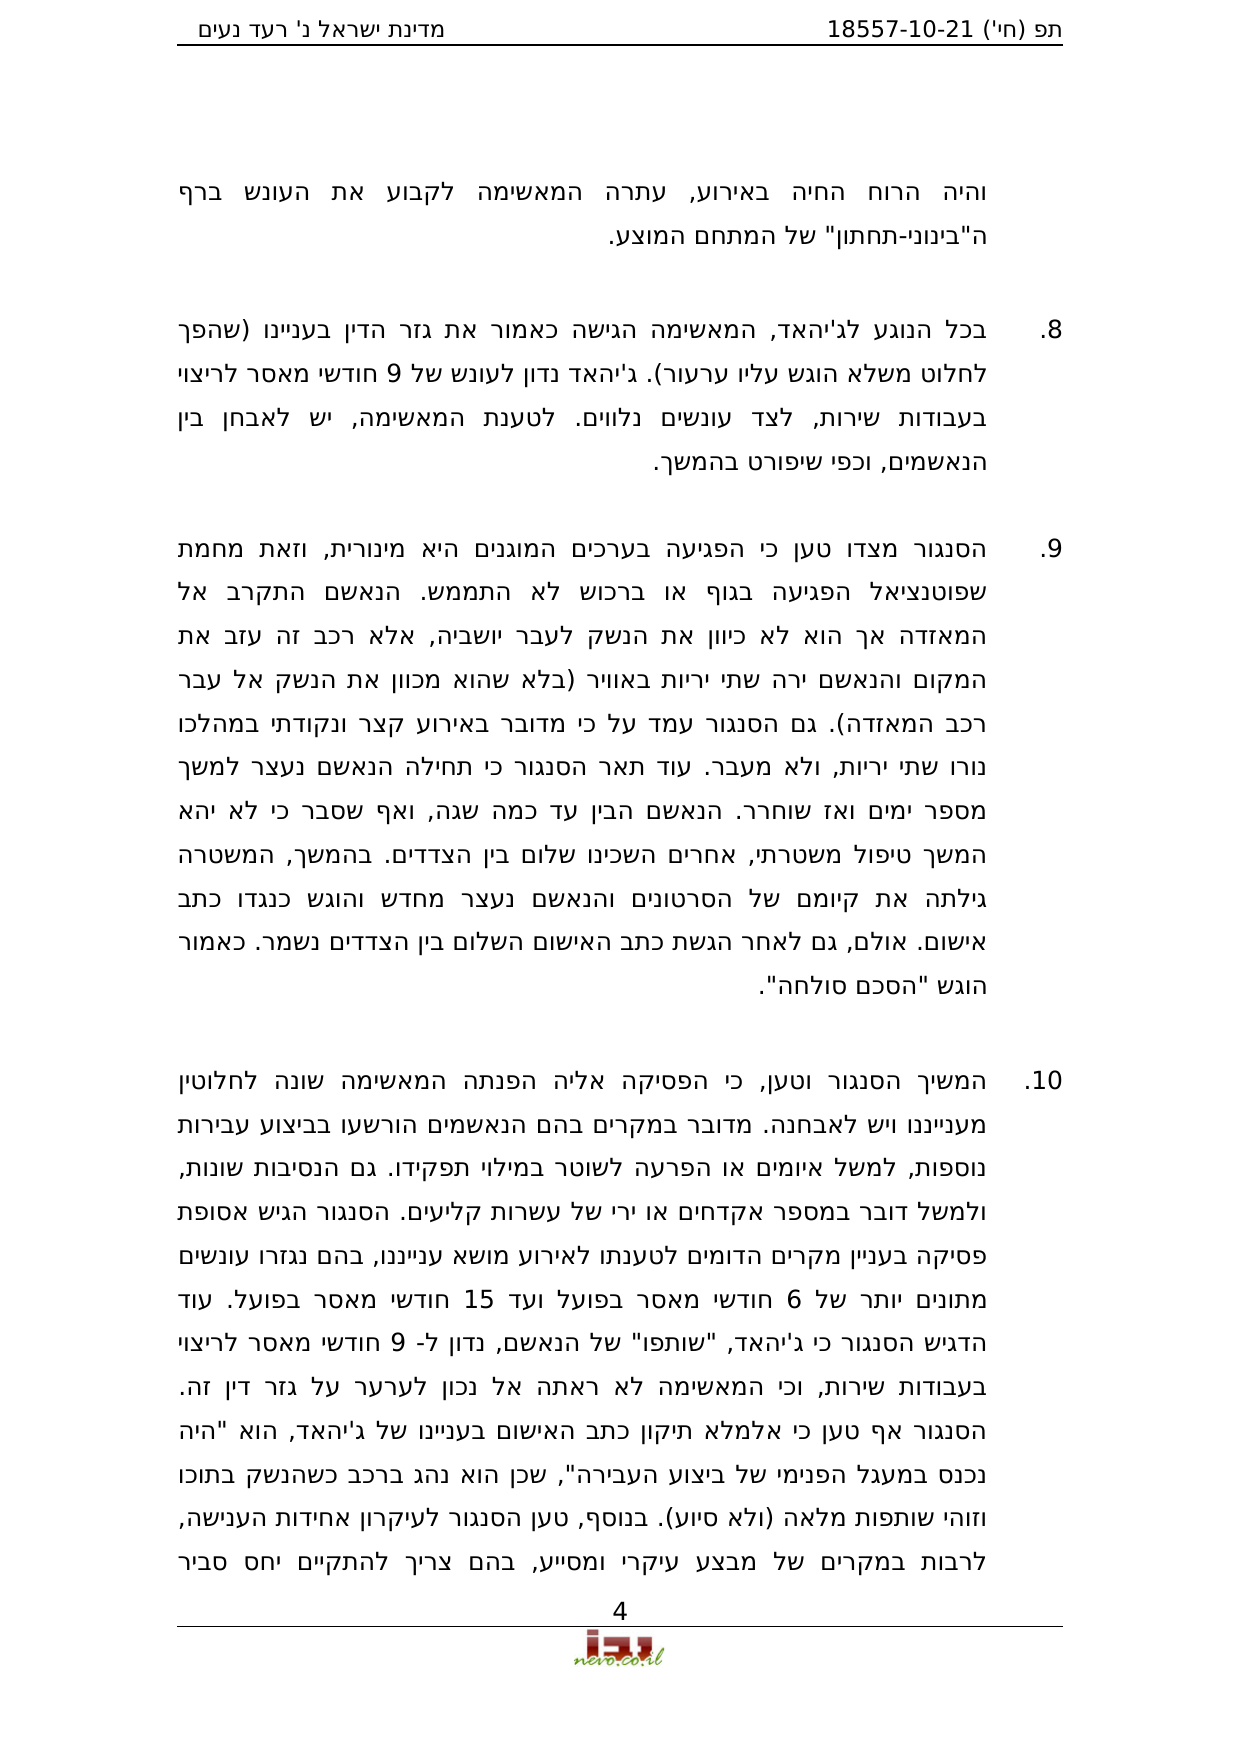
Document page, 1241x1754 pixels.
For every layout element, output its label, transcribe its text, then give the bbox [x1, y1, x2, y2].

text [177, 177, 1063, 250]
text 9. הסנגור מצדו טען כי הפגיעה בערכים המוגנים היא מינורית, וזאת מחמת שפוטנציאל הפגיעה בגוף או ברכוש לא התממש. הנאשם התקרב אל המאזדה אך הוא לא כיוון את הנשק לעבר יושביה, אלא רכב זה עזב את המקום והנאשם ירה שתי יריות באוויר (בלא שהוא מכוון את הנשק אל עבר רכב המאזדה). גם הסנגור עמד על כי מדובר באירוע קצר ונקודתי במהלכו נורו שתי יריות, ולא מעבר. עוד תאר הסנגור כי תחילה הנאשם נעצר למשך מספר ימים ואז שוחרר. הנאשם הבין עד כמה שגה, ואף שסבר כי לא יהא המשך טיפול משטרתי, אחרים השכינו שלום בין הצדדים. בהמשך, המשטרה גילתה את קיומם של הסרטונים והנאשם נעצר מחדש והוגש כנגדו כתב אישום. אולם, גם לאחר הגשת כתב האישום השלום בין הצדדים נשמר. כאמור הוגש "הסכם סולחה". [177, 534, 1063, 1001]
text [177, 1066, 1063, 1577]
text 8. בכל הנוגע לג'יהאד, המאשימה הגישה כאמור את גזר הדין בעניינו (שהפך לחלוט משלא הוגש עליו ערעור). ג'יהאד נדון לעונש של 9 חודשי מאסר לריצוי בעבודות שירות, לצד עונשים נלווים. לטענת המאשימה, יש לאבחן בין הנאשמים, וכפי שיפורט בהמשך. [177, 316, 1063, 476]
picture [574, 1629, 666, 1667]
